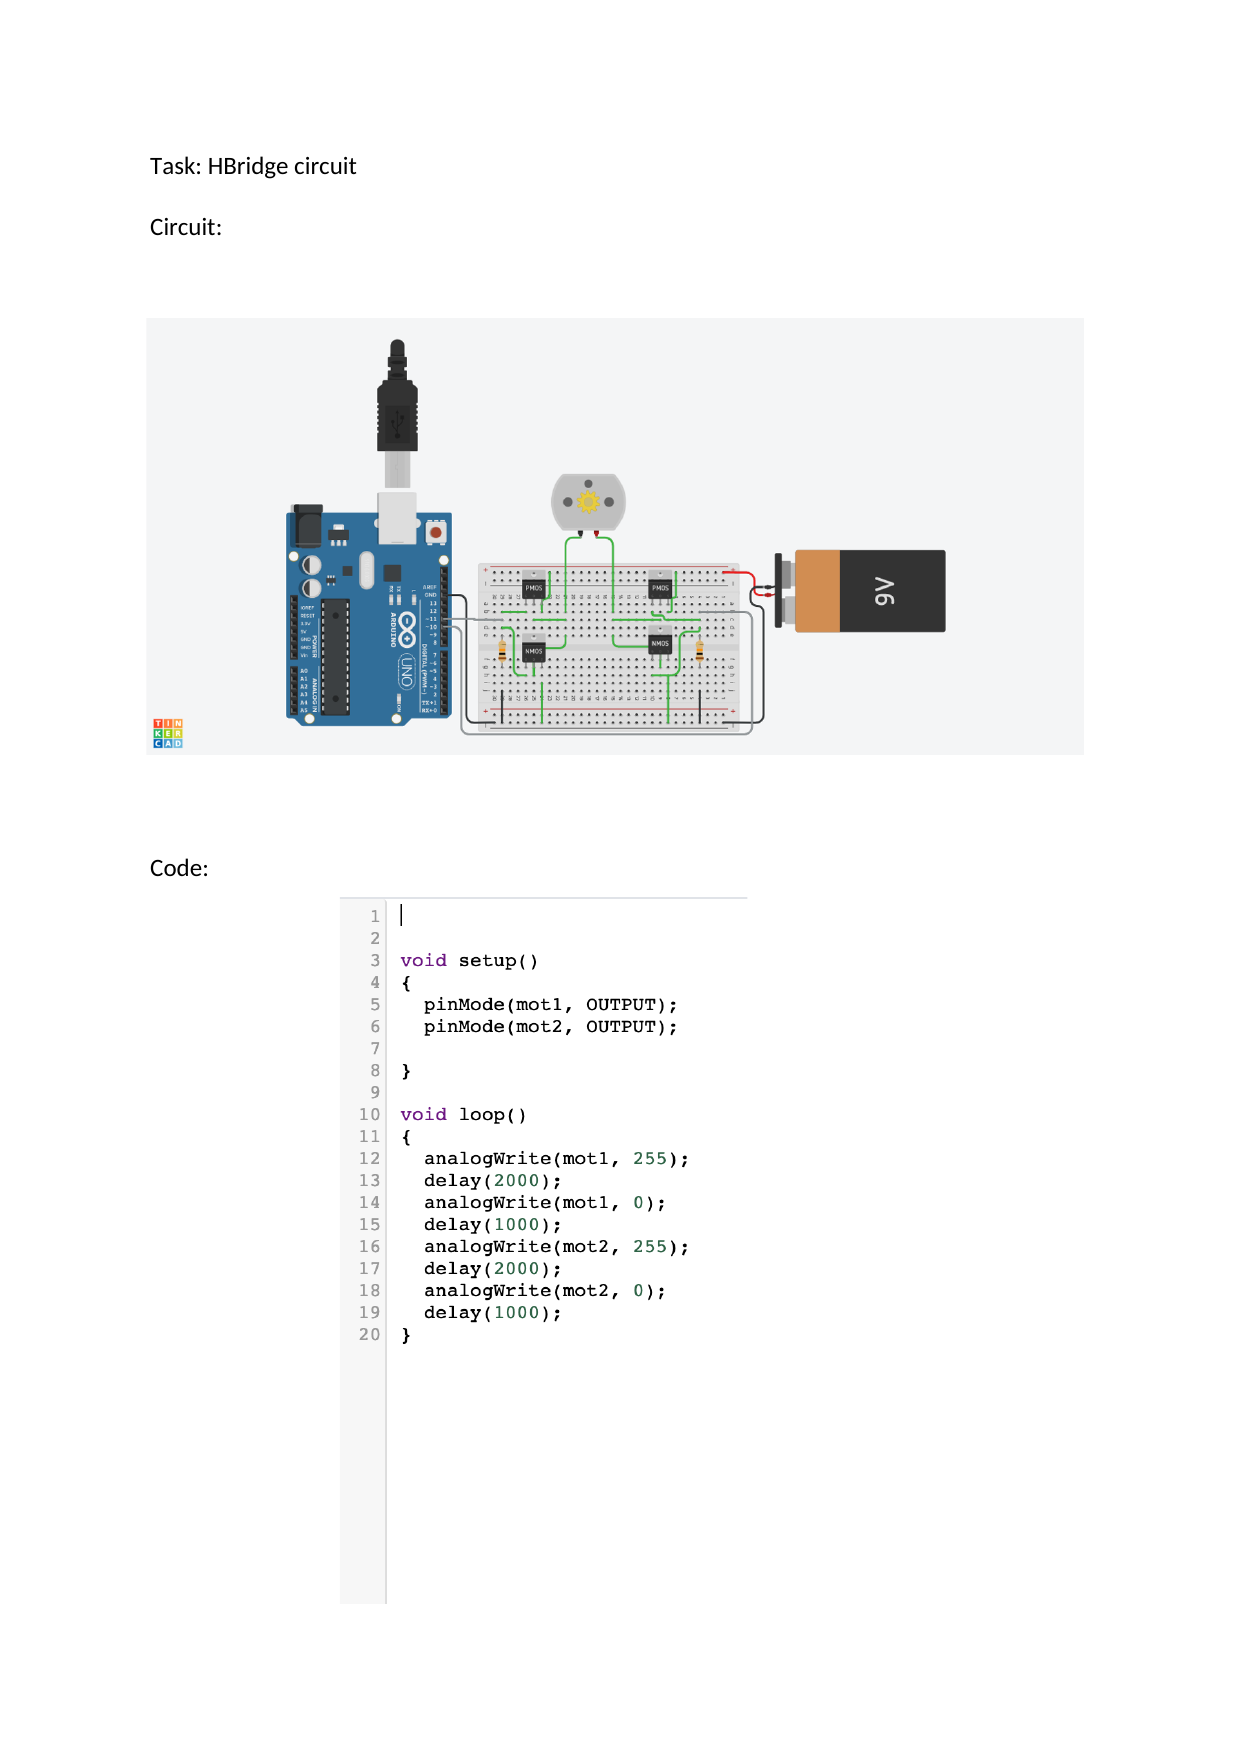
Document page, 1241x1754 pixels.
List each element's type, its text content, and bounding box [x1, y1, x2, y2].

text Code: [150, 852, 1090, 882]
text Task: HBridge circuit [150, 150, 1090, 181]
picture [338, 897, 747, 1602]
picture [147, 318, 1082, 755]
text Circuit: [150, 211, 1090, 242]
